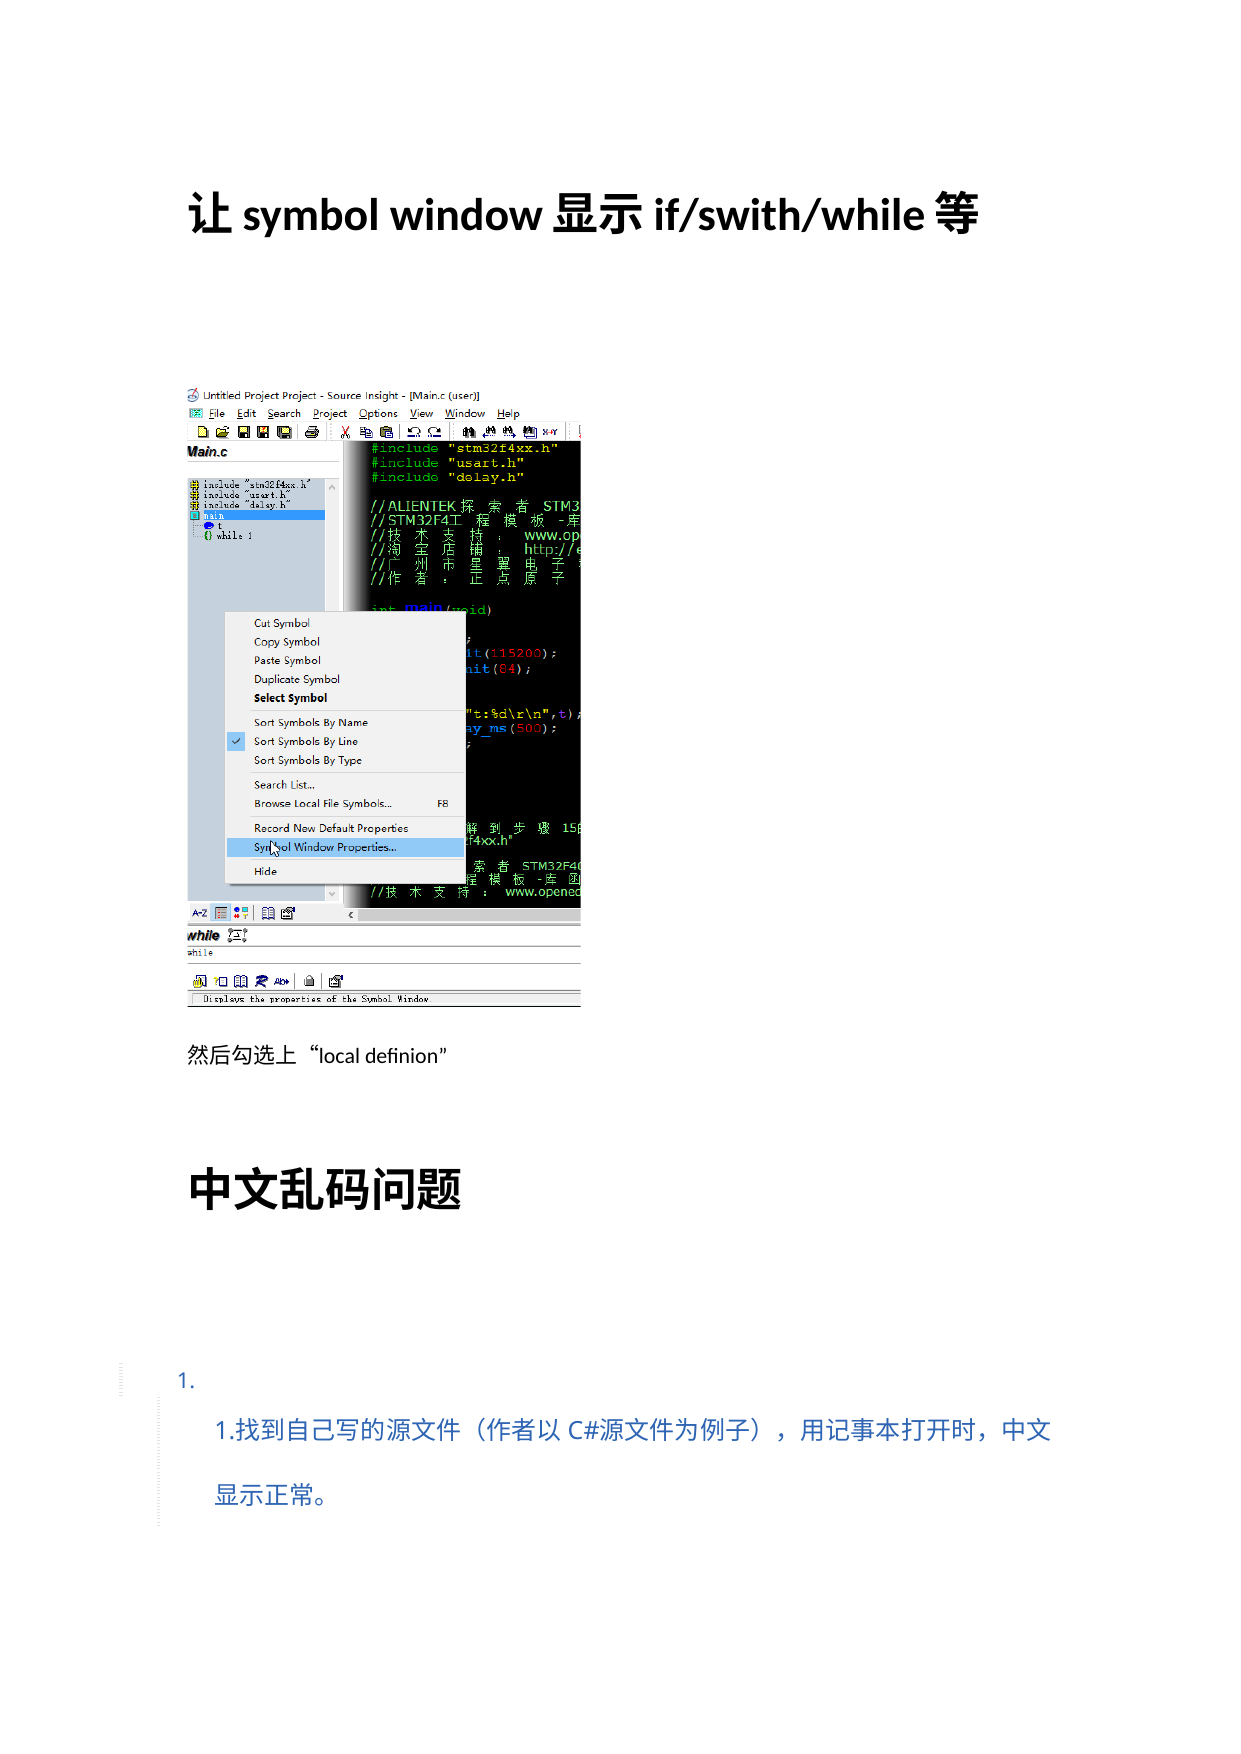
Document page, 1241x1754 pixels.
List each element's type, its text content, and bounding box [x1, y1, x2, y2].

text 然后勾选上“local definion” [187, 1037, 1053, 1070]
subtitle 中文乱码问题 [187, 1138, 1053, 1235]
subtitle 让symbol window显示if/swith/while等 [187, 162, 1053, 259]
text 1.找到自己写的源文件（作者以C#源文件为例子），用记事本打开时，中文显示正常。 [157, 1396, 1053, 1526]
picture [187, 387, 581, 1007]
